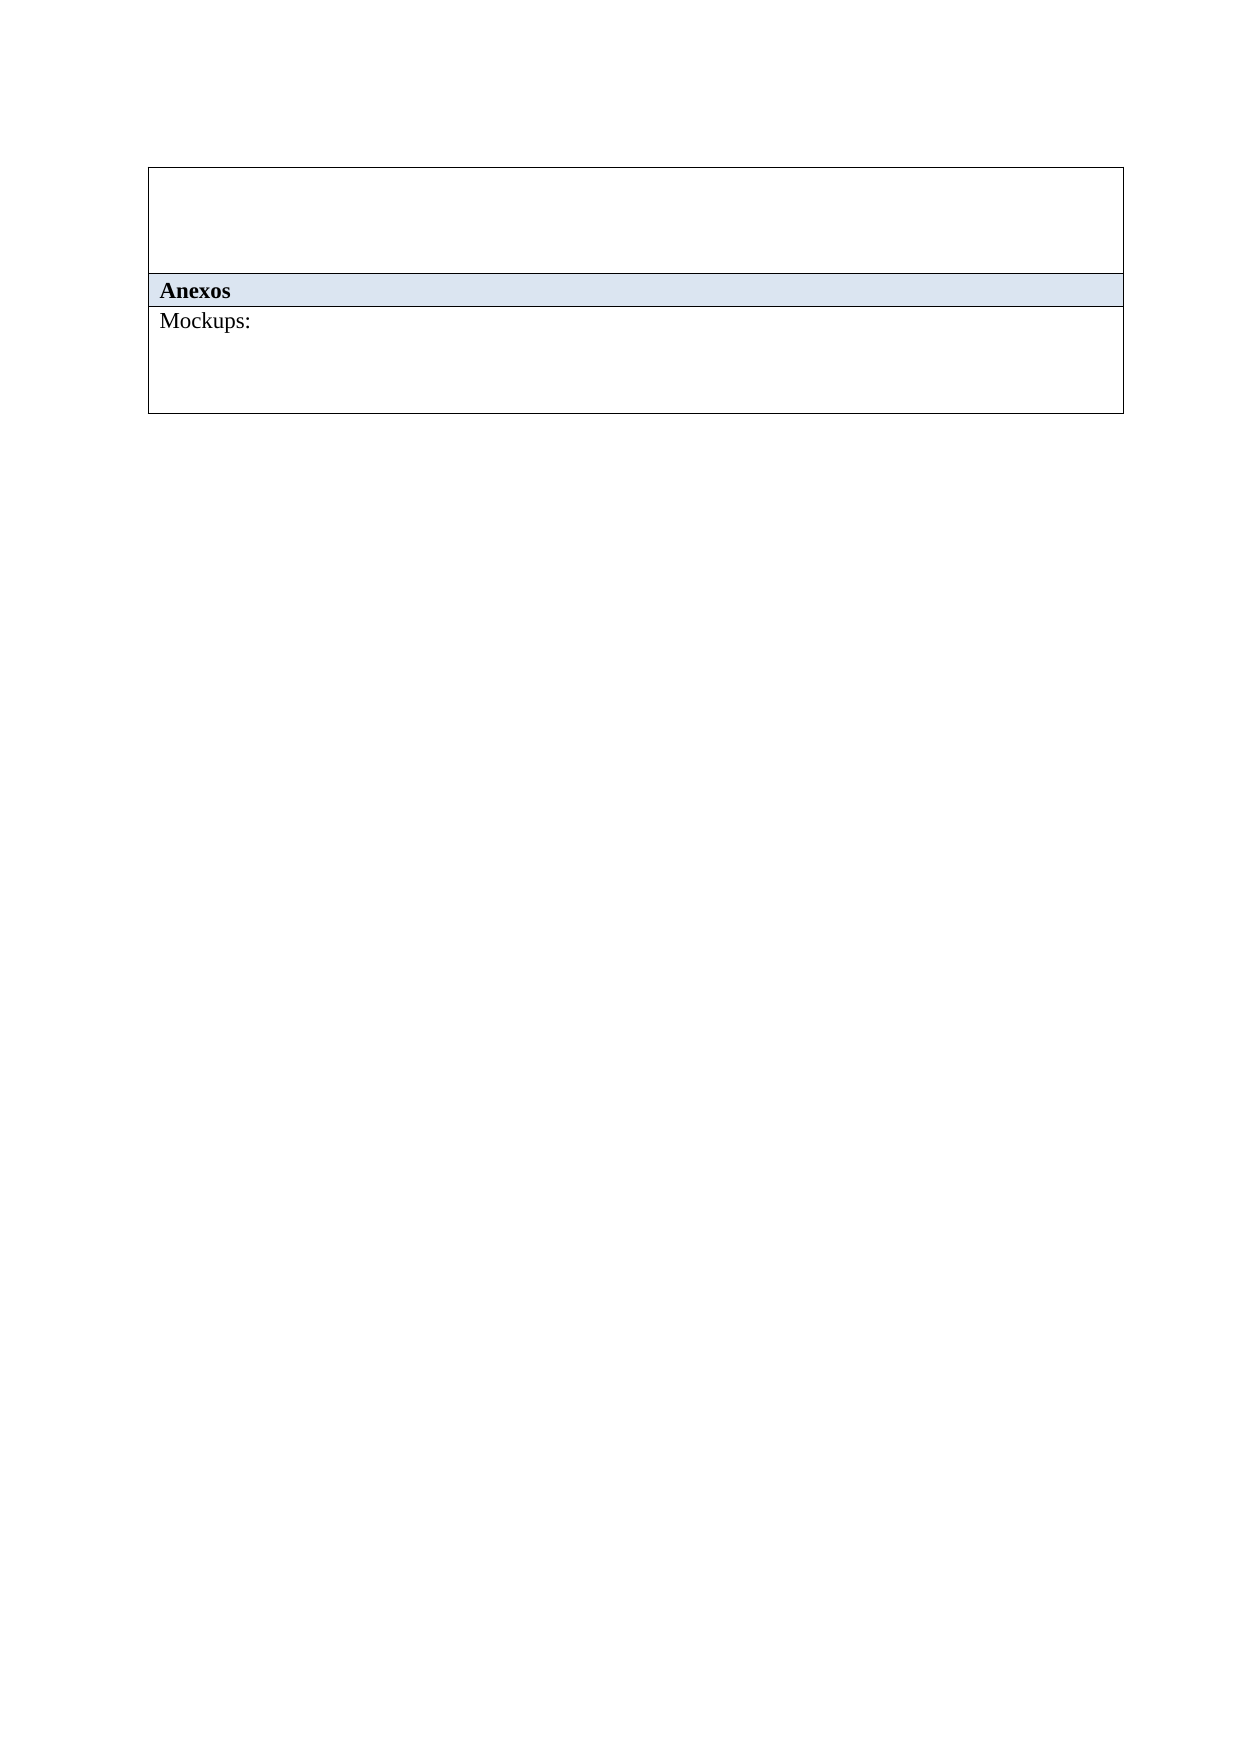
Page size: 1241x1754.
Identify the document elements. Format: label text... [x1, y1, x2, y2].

table_cell Anexos [149, 274, 1123, 306]
table_cell Mockups: [149, 307, 1123, 412]
table_cell [149, 168, 1123, 273]
